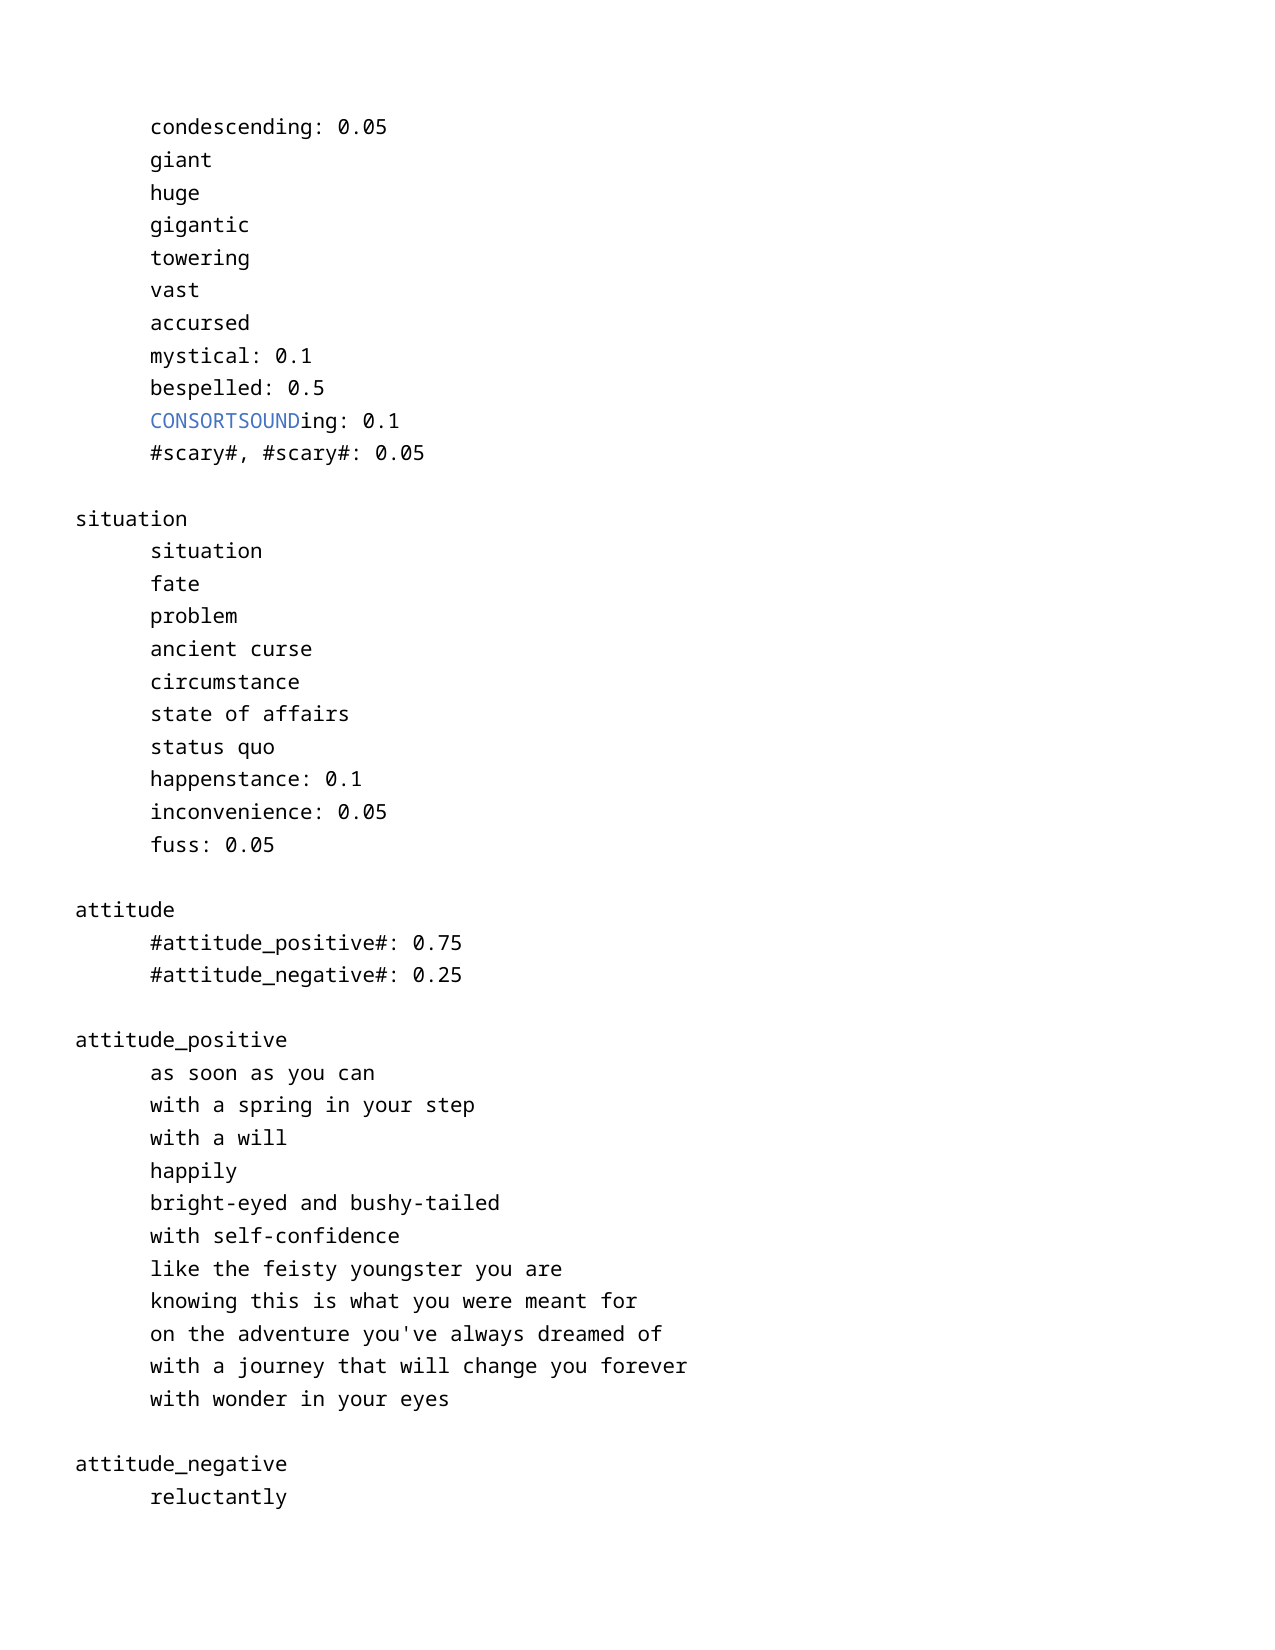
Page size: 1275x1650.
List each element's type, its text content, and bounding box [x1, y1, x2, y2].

text like the feisty youngster you are [75, 1254, 1200, 1282]
text with a journey that will change you forever [75, 1351, 1200, 1380]
text bespelled: 0.5 [75, 373, 1200, 402]
text attitude_positive [75, 1025, 1200, 1054]
text with a spring in your step [75, 1091, 1200, 1119]
text happily [75, 1156, 1200, 1184]
text as soon as you can [75, 1058, 1200, 1086]
text with wonder in your eyes [75, 1384, 1200, 1412]
text mystical: 0.1 [75, 341, 1200, 369]
text state of affairs [75, 699, 1200, 728]
text ancient curse [75, 634, 1200, 663]
text bright-eyed and bushy-tailed [75, 1188, 1200, 1217]
text towering [75, 243, 1200, 271]
text situation [75, 504, 1200, 532]
text situation [75, 536, 1200, 565]
text gigantic [75, 210, 1200, 239]
text attitude_negative [75, 1449, 1200, 1478]
text reluctantly [75, 1482, 1200, 1510]
text accursed [75, 308, 1200, 337]
text happenstance: 0.1 [75, 764, 1200, 793]
text with a will [75, 1123, 1200, 1152]
text #scary#, #scary#: 0.05 [75, 438, 1200, 467]
text status quo [75, 732, 1200, 760]
text problem [75, 602, 1200, 630]
text circumstance [75, 667, 1200, 695]
text #attitude_negative#: 0.25 [75, 960, 1200, 989]
text knowing this is what you were meant for [75, 1286, 1200, 1315]
text huge [75, 178, 1200, 206]
text with self-confidence [75, 1221, 1200, 1249]
text on the adventure you've always dreamed of [75, 1319, 1200, 1347]
text fate [75, 569, 1200, 597]
text condescending: 0.05 [75, 112, 1200, 141]
text CONSORTSOUNDing: 0.1 [75, 406, 1200, 434]
text attitude #attitude_positive#: 0.75 [75, 895, 1200, 956]
text giant [75, 145, 1200, 173]
text inconvenience: 0.05 [75, 797, 1200, 826]
text fuss: 0.05 [75, 830, 1200, 858]
text vast [75, 276, 1200, 304]
